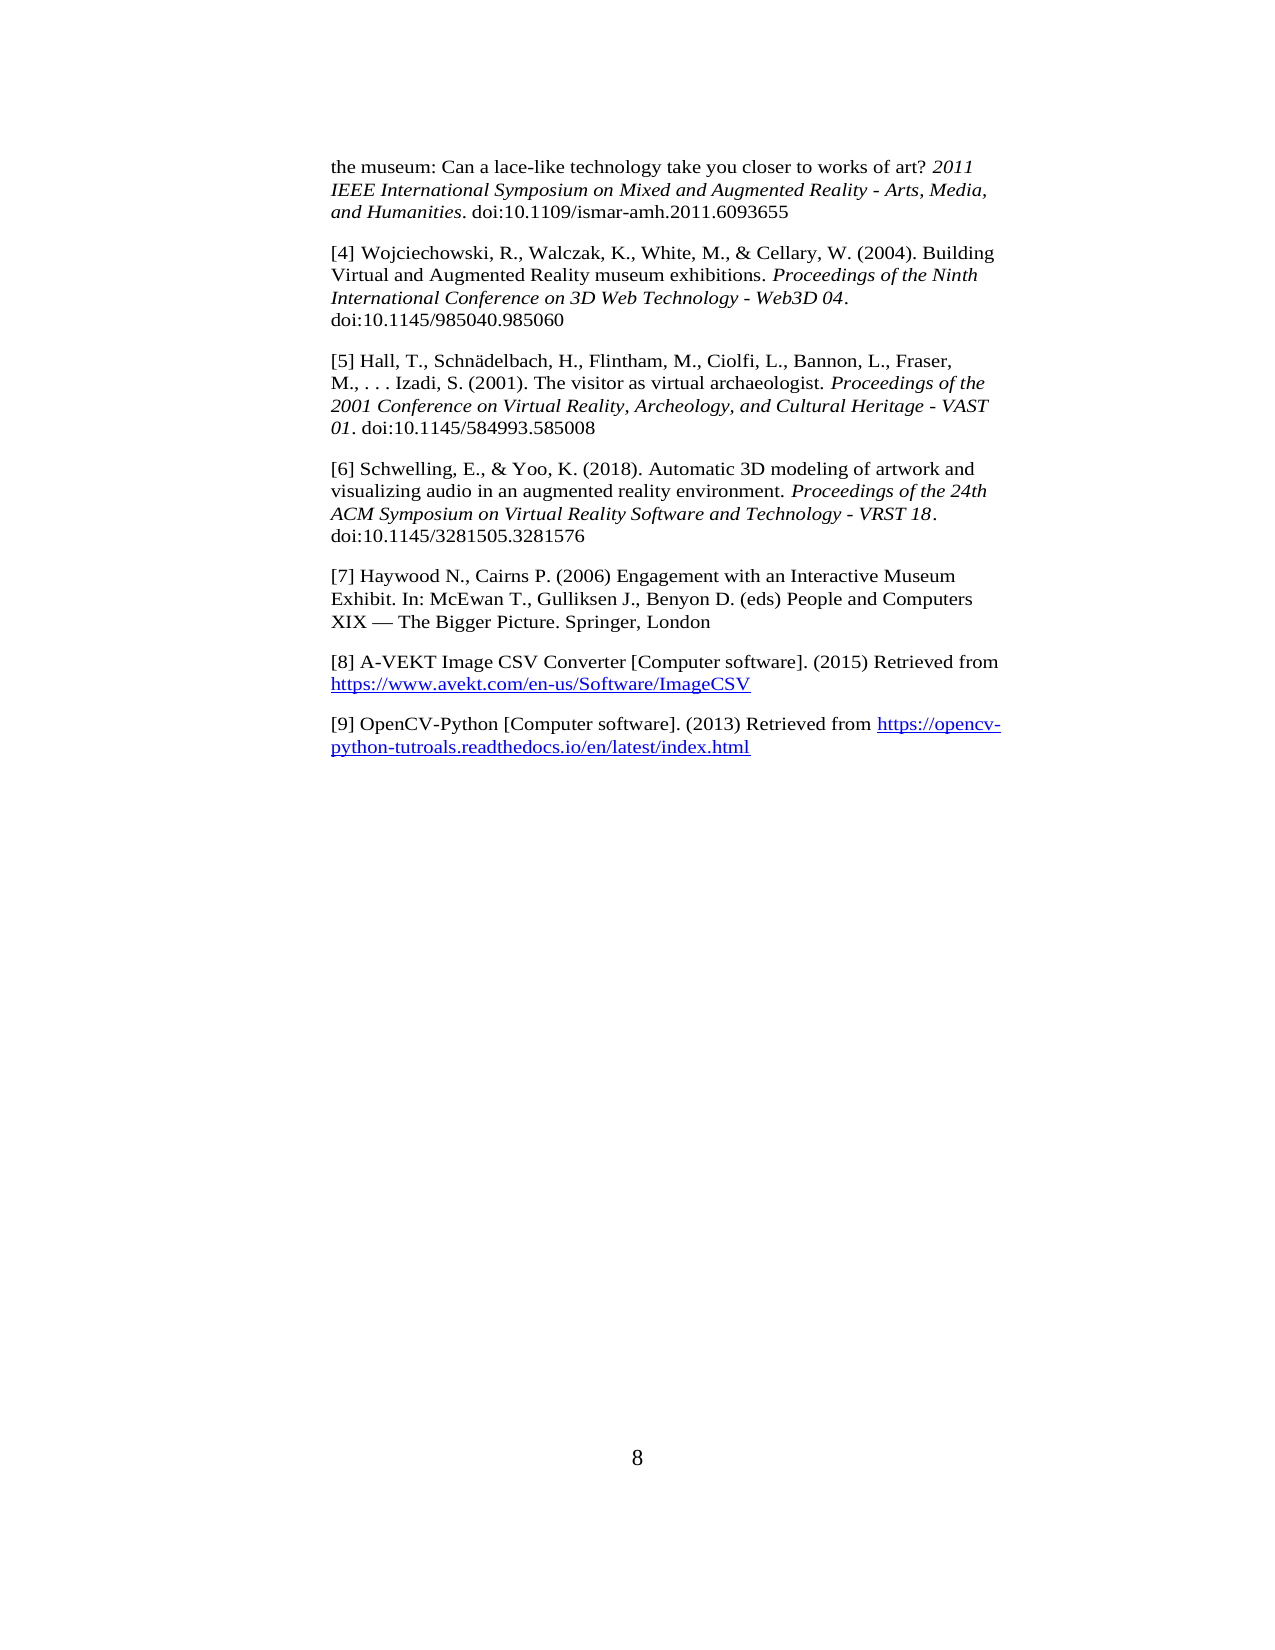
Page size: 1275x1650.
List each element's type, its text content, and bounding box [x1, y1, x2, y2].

text [6] Schwelling, E., & Yoo, K. (2018). Automatic 3D modeling of artwork and visualizing audio in an augmented reality environment. Proceedings of the 24th ACM Symposium on Virtual Reality Software and Technology - VRST 18. doi:10.1145/3281505.3281576 [331, 457, 1003, 547]
text [4] Wojciechowski, R., Walczak, K., White, M., & Cellary, W. (2004). Building Virtual and Augmented Reality museum exhibitions. Proceedings of the Ninth International Conference on 3D Web Technology - Web3D 04. doi:10.1145/985040.985060 [331, 242, 1003, 331]
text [331, 156, 1003, 223]
text [9] OpenCV-Python [Computer software]. (2013) Retrieved from https://opencv-python-tutroals.readthedocs.io/en/latest/index.html [331, 713, 1003, 757]
text [7] Haywood N., Cairns P. (2006) Engagement with an Interactive Museum Exhibit. In: McEwan T., Gulliksen J., Benyon D. (eds) People and Computers XIX — The Bigger Picture. Springer, London [331, 565, 1003, 632]
text [5] Hall, T., Schnädelbach, H., Flintham, M., Ciolfi, L., Bannon, L., Fraser, M., . . . Izadi, S. (2001). The visitor as virtual archaeologist. Proceedings of the 2001 Conference on Virtual Reality, Archeology, and Cultural Heritage - VAST 01. doi:10.1145/584993.585008 [331, 349, 1003, 439]
text [8] A-VEKT Image CSV Converter [Computer software]. (2015) Retrieved from https://www.avekt.com/en-us/Software/ImageCSV [331, 651, 1003, 695]
